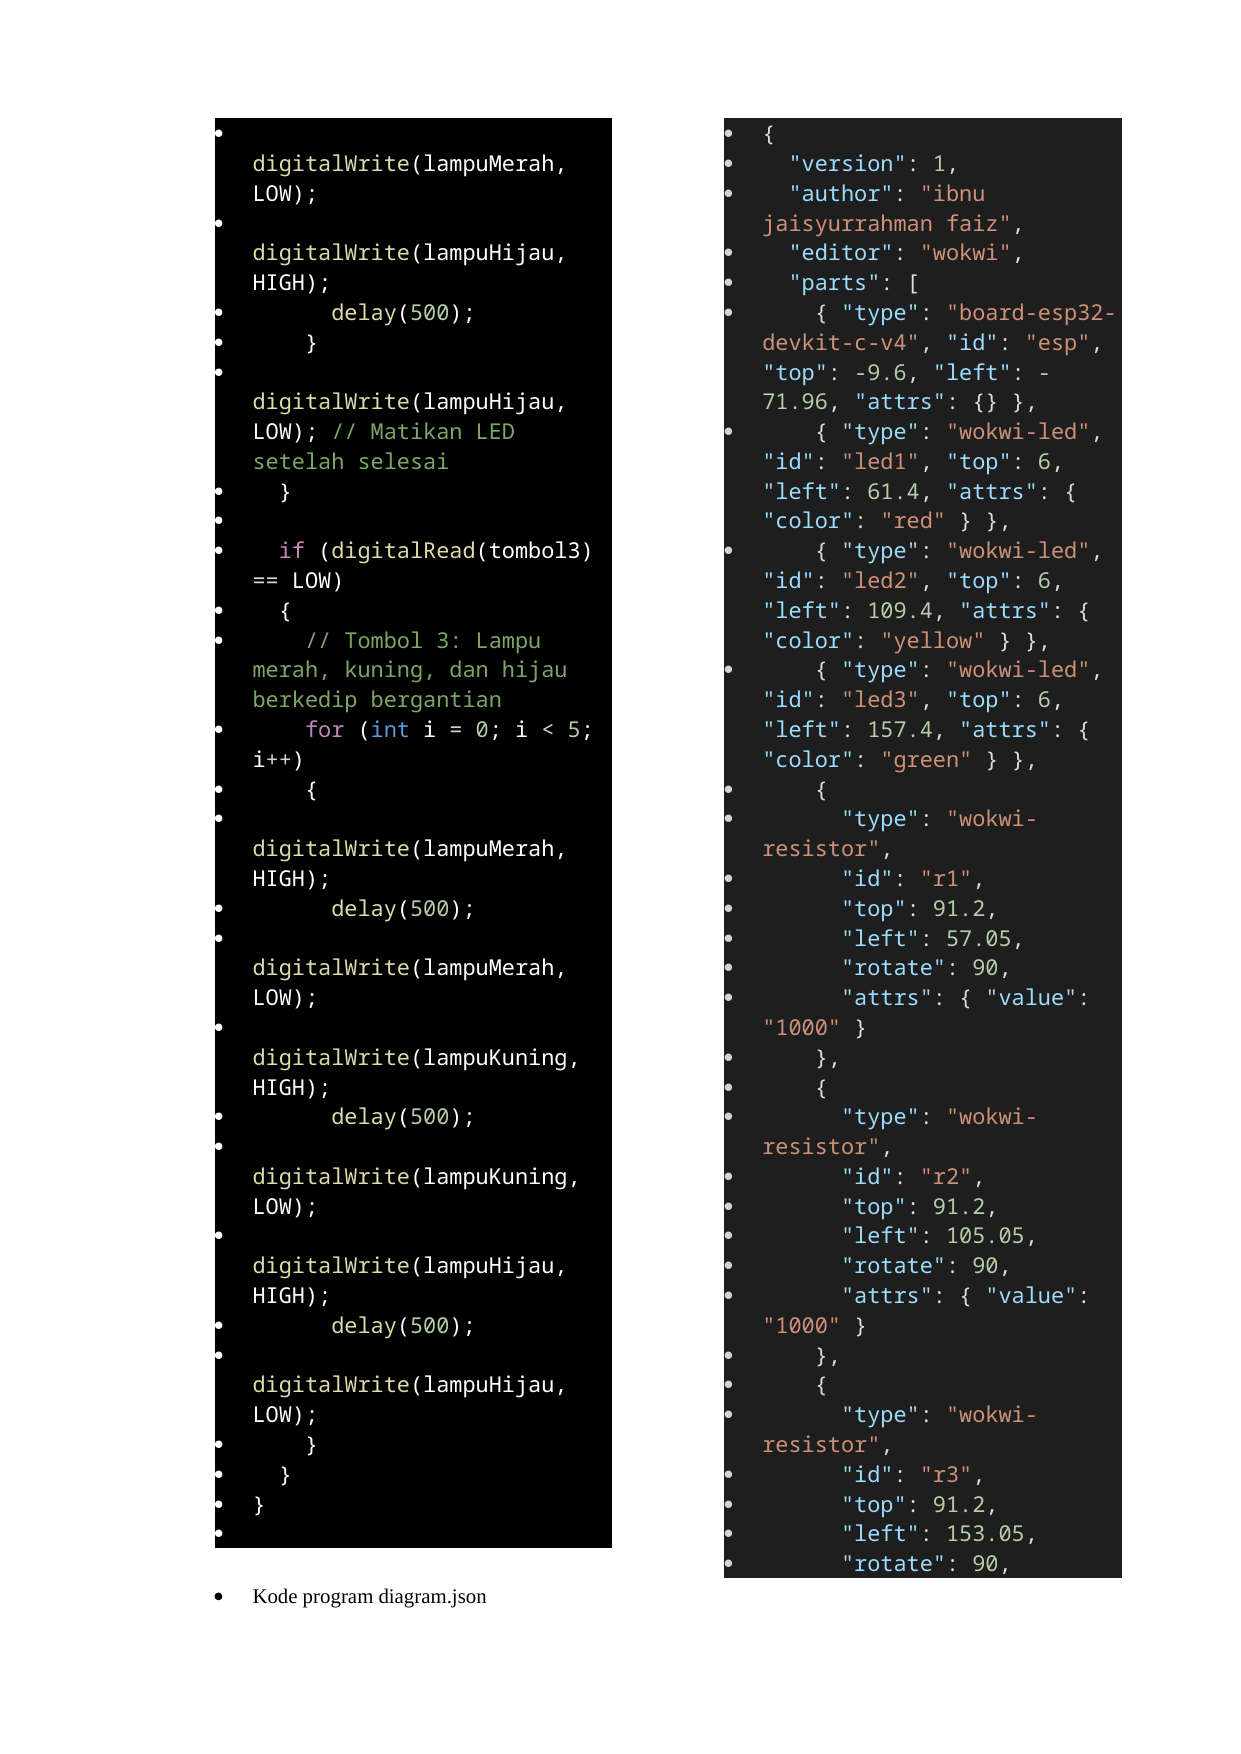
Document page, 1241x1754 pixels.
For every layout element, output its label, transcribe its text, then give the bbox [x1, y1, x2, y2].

list } [215, 1459, 612, 1488]
list "id": "r3", [724, 1459, 1122, 1488]
list digitalWrite(lampuMerah, LOW); [215, 118, 612, 207]
list Kode program diagram.json [215, 1584, 612, 1608]
list "rotate": 90, [724, 1548, 1122, 1578]
list "type": "wokwi-resistor", [724, 803, 1122, 863]
list digitalWrite(lampuMerah, HIGH); [215, 803, 612, 893]
list { [215, 595, 612, 624]
list }, [724, 1339, 1122, 1369]
list digitalWrite(lampuMerah, LOW); [215, 922, 612, 1012]
list "type": "wokwi-resistor", [724, 1399, 1122, 1459]
list "author": "ibnu jaisyurrahman faiz", [724, 178, 1122, 237]
list { [724, 773, 1122, 803]
list digitalWrite(lampuHijau, LOW); [215, 1339, 612, 1429]
list delay(500); [215, 1310, 612, 1339]
list // Tombol 3: Lampu merah, kuning, dan hijau berkedip bergantian [215, 624, 612, 714]
list "top": 91.2, [724, 893, 1122, 922]
list { "type": "wokwi-led", "id": "led1", "top": 6, "left": 61.4, "attrs": { "color": "red" } }, [724, 416, 1122, 535]
list { "type": "board-esp32-devkit-c-v4", "id": "esp", "top": -9.6, "left": -71.96, "attrs": {} }, [724, 297, 1122, 416]
list "id": "r2", [724, 1161, 1122, 1191]
list { [724, 1071, 1122, 1101]
list "left": 105.05, [724, 1220, 1122, 1250]
list { "type": "wokwi-led", "id": "led2", "top": 6, "left": 109.4, "attrs": { "color": "yellow" } }, [724, 535, 1122, 654]
list digitalWrite(lampuHijau, LOW); // Matikan LED setelah selesai [215, 356, 612, 476]
list "left": 153.05, [724, 1518, 1122, 1548]
list "left": 57.05, [724, 922, 1122, 952]
list { [724, 118, 1122, 148]
list { [724, 1369, 1122, 1399]
list { "type": "wokwi-led", "id": "led3", "top": 6, "left": 157.4, "attrs": { "color": "green" } }, [724, 654, 1122, 773]
list "rotate": 90, [724, 1250, 1122, 1280]
list }, [724, 1042, 1122, 1071]
list digitalWrite(lampuKuning, LOW); [215, 1131, 612, 1220]
list digitalWrite(lampuHijau, HIGH); [215, 1220, 612, 1310]
list "rotate": 90, [724, 952, 1122, 982]
list if (digitalRead(tombol3) == LOW) [215, 535, 612, 595]
list "version": 1, [724, 148, 1122, 178]
list } [215, 1429, 612, 1459]
list "attrs": { "value": "1000" } [724, 1280, 1122, 1339]
list "type": "wokwi-resistor", [724, 1101, 1122, 1161]
list } [215, 476, 612, 505]
list digitalWrite(lampuHijau, HIGH); [215, 207, 612, 297]
list delay(500); [215, 297, 612, 327]
list delay(500); [215, 1101, 612, 1131]
list "editor": "wokwi", [724, 237, 1122, 267]
list { [215, 773, 612, 803]
list } [215, 1488, 612, 1518]
list digitalWrite(lampuKuning, HIGH); [215, 1012, 612, 1101]
list "top": 91.2, [724, 1191, 1122, 1220]
list for (int i = 0; i < 5; i++) [215, 714, 612, 773]
list "parts": [ [724, 267, 1122, 297]
list delay(500); [215, 893, 612, 922]
list "top": 91.2, [724, 1488, 1122, 1518]
list } [215, 327, 612, 356]
list "attrs": { "value": "1000" } [724, 982, 1122, 1042]
list "id": "r1", [724, 863, 1122, 893]
